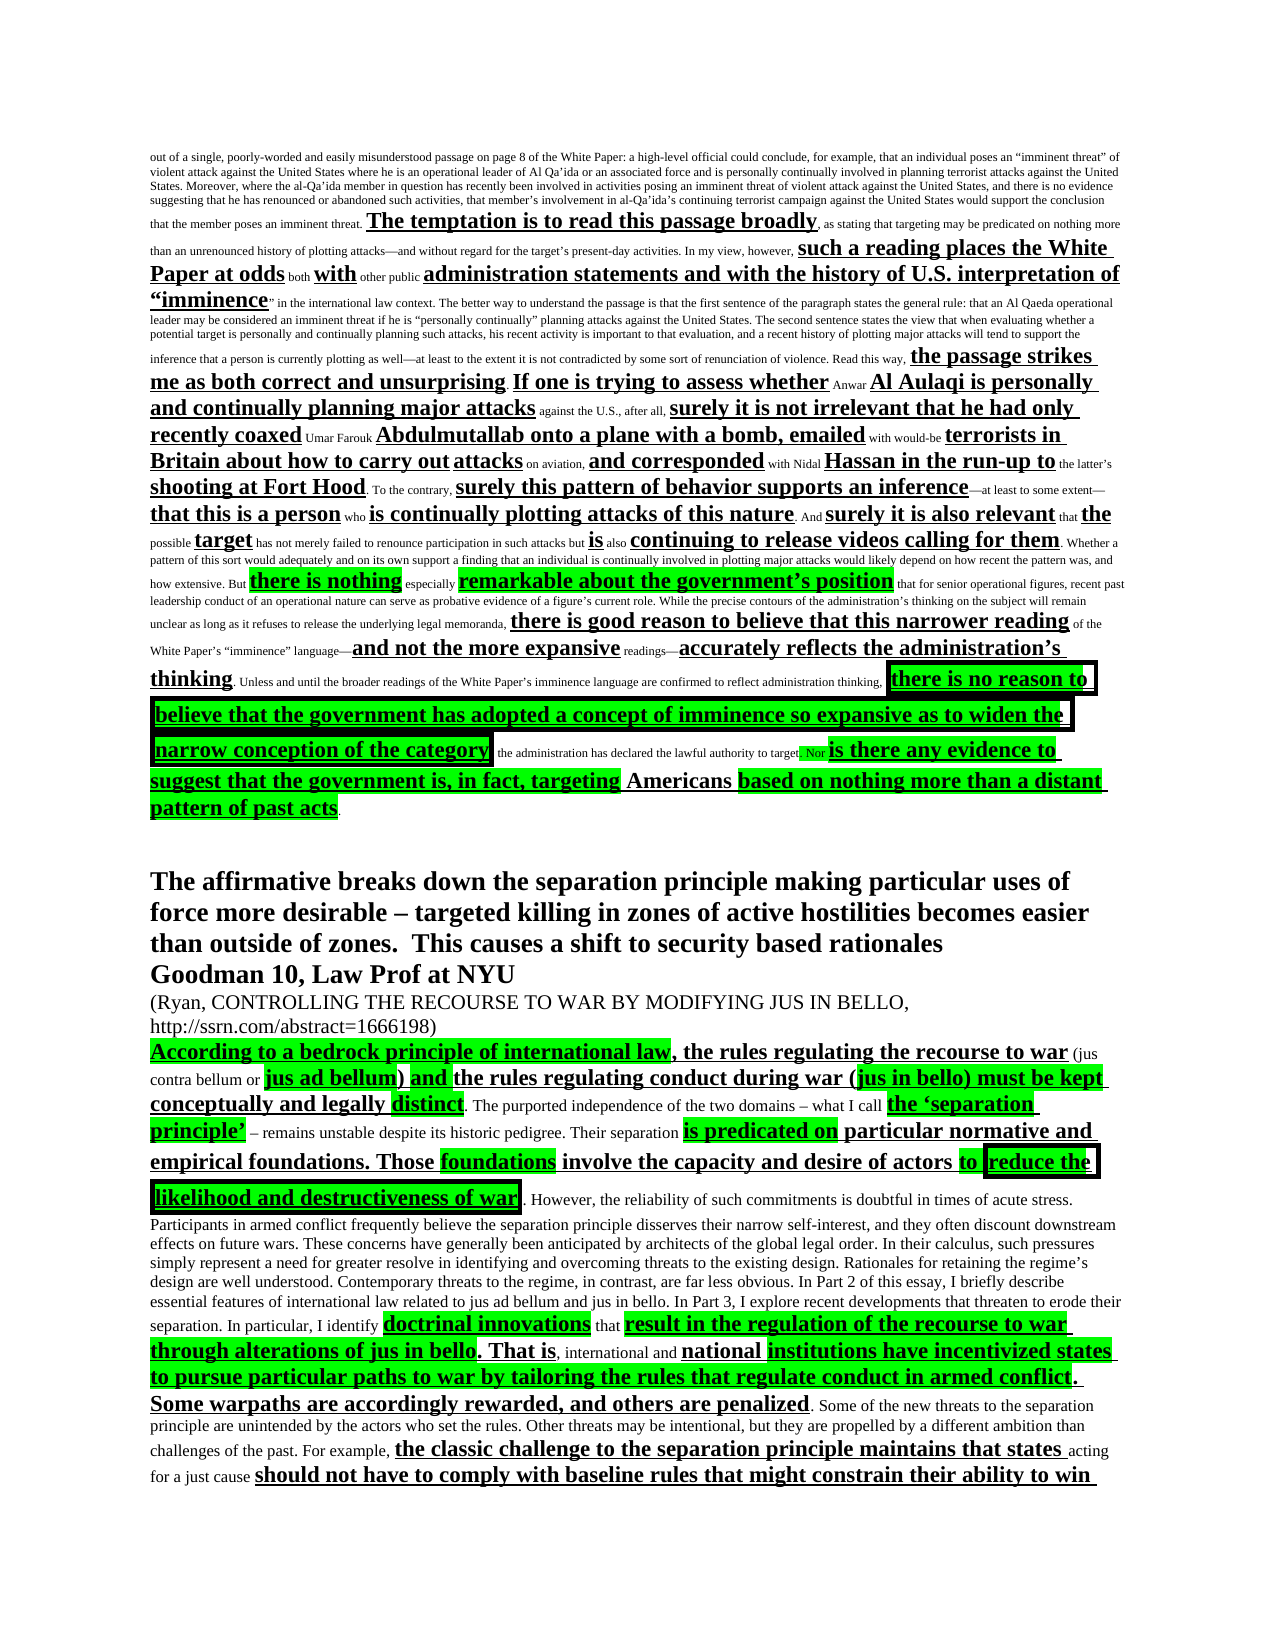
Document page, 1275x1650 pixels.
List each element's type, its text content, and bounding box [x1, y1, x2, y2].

text Goodman 10, Law Prof at NYU [150, 958, 1125, 990]
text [150, 150, 1125, 820]
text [150, 1038, 1125, 1488]
subtitle The affirmative breaks down the separation principle making particular uses of force more desirable – targeted killing in zones of active hostilities becomes easier than outside of zones. This causes a shift to security based rationales [150, 865, 1125, 958]
text (Ryan, CONTROLLING THE RECOURSE TO WAR BY MODIFYING JUS IN BELLO, http://ssrn.com/abstract=1666198) [150, 990, 1125, 1038]
